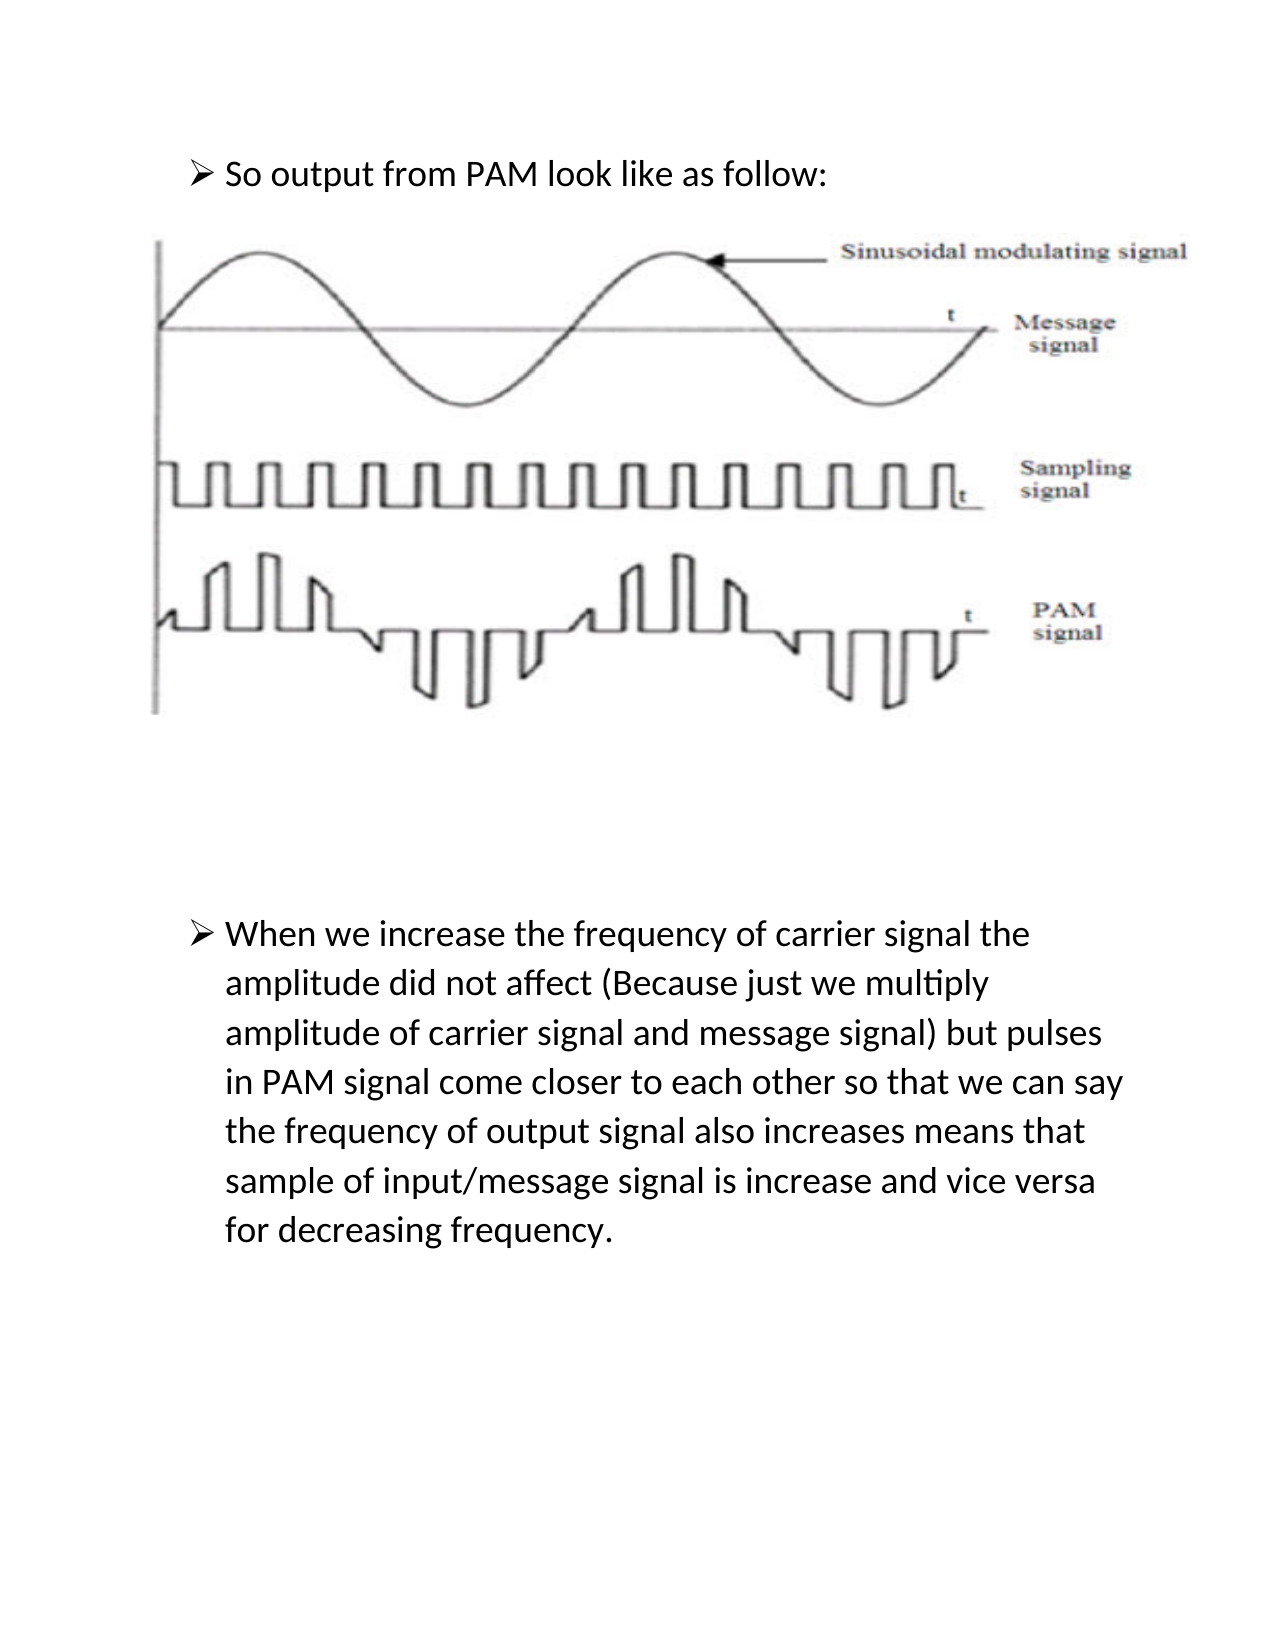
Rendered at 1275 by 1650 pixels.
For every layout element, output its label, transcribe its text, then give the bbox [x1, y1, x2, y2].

picture [150, 233, 1192, 754]
list So output from PAM look like as follow: [187, 150, 1125, 196]
list When we increase the frequency of carrier signal the amplitude did not affect (Because just we multiply amplitude of carrier signal and message signal) but pulses in PAM signal come closer to each other so that we can say the frequency of output signal also increases means that sample of input/message signal is increase and vice versa for decreasing frequency. [187, 909, 1125, 1252]
